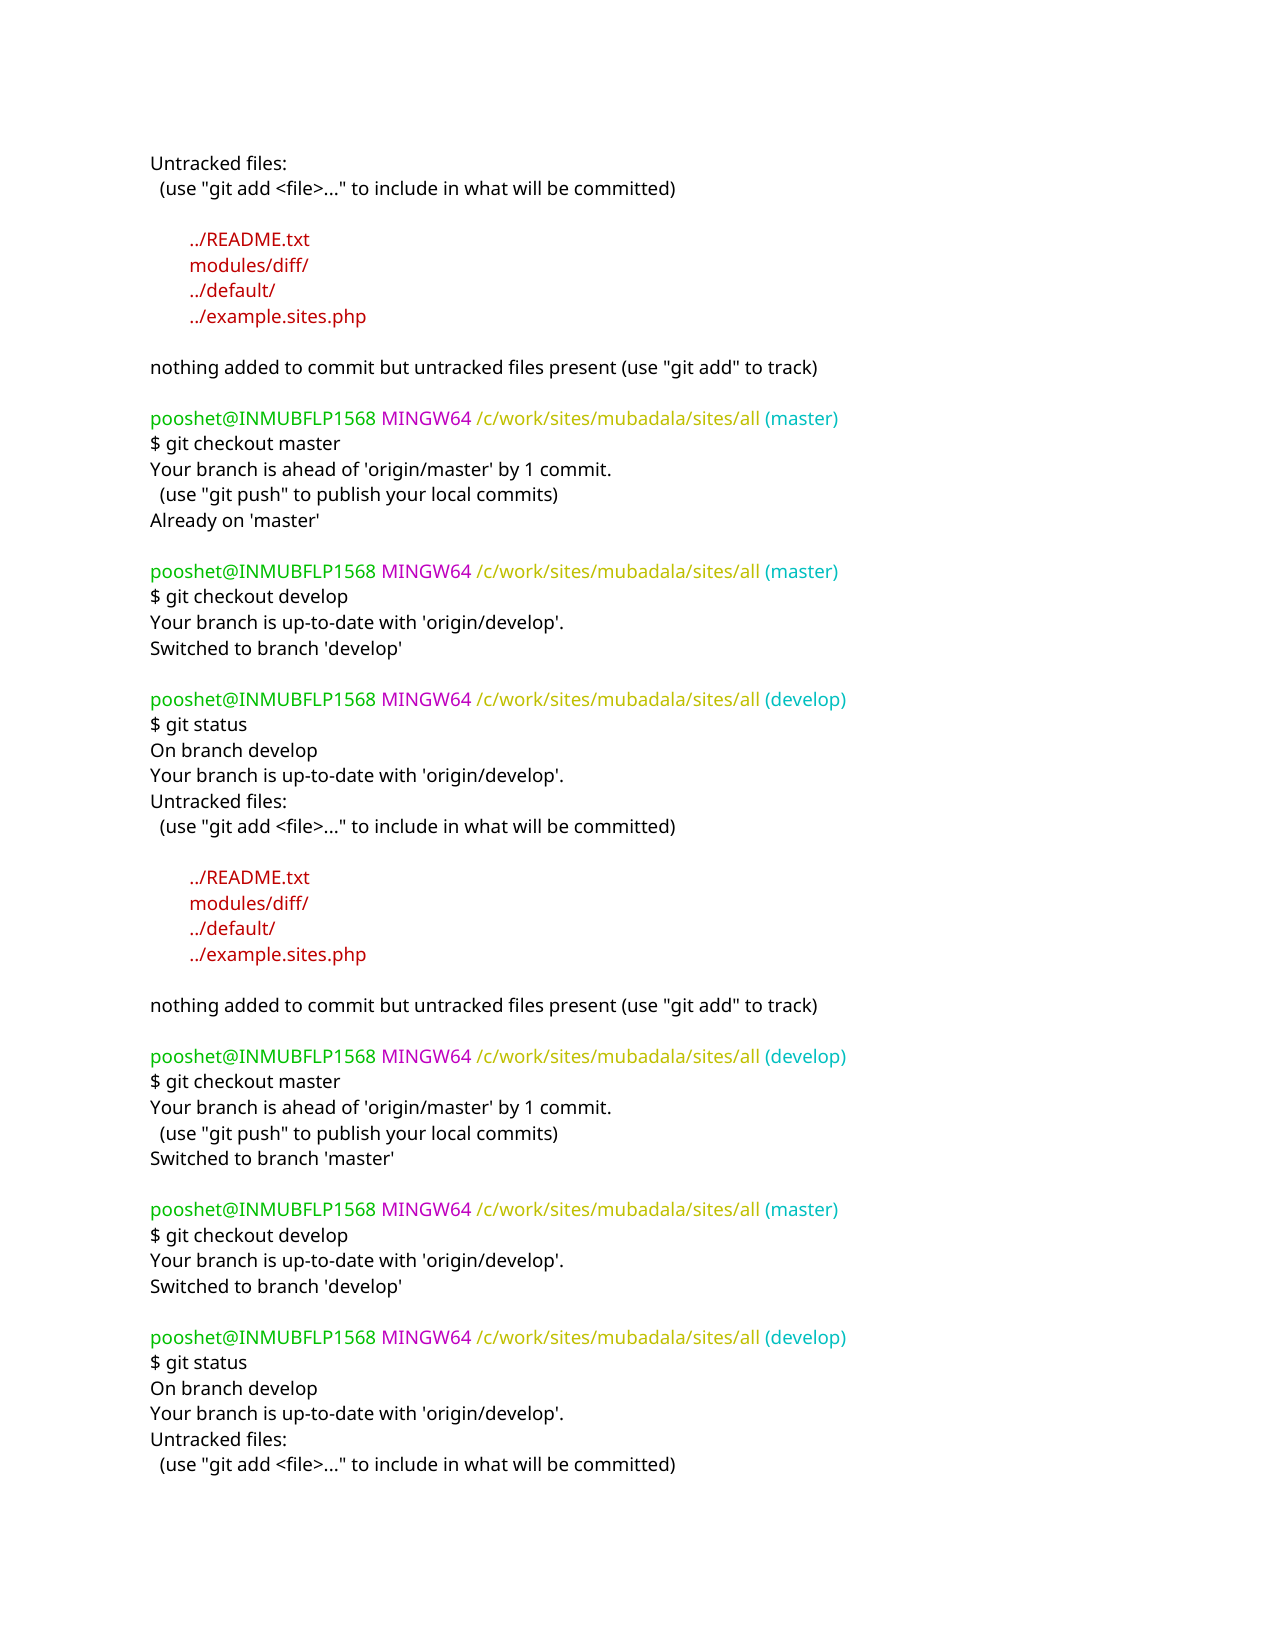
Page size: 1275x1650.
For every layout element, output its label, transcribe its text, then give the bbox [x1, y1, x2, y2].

text (use "git add <file>..." to include in what will be committed) [150, 1452, 1125, 1477]
text ../README.txt [150, 227, 1125, 252]
text Switched to branch 'develop' [150, 635, 1125, 660]
text ../default/ [150, 278, 1125, 303]
text ../default/ [150, 916, 1125, 941]
text On branch develop [150, 737, 1125, 762]
text ../README.txt [150, 864, 1125, 890]
text pooshet@INMUBFLP1568 MINGW64 /c/work/sites/mubadala/sites/all (develop) [150, 686, 1125, 711]
text (use "git push" to publish your local commits) [150, 1120, 1125, 1145]
text Your branch is up-to-date with 'origin/develop'. [150, 1401, 1125, 1426]
text pooshet@INMUBFLP1568 MINGW64 /c/work/sites/mubadala/sites/all (master) [150, 1196, 1125, 1222]
text $ git checkout master [150, 431, 1125, 456]
text $ git status [150, 711, 1125, 737]
text $ git checkout develop [150, 1222, 1125, 1247]
text (use "git add <file>..." to include in what will be committed) [150, 176, 1125, 201]
text Switched to branch 'develop' [150, 1273, 1125, 1298]
text Your branch is up-to-date with 'origin/develop'. [150, 1247, 1125, 1273]
text On branch develop [150, 1375, 1125, 1401]
text pooshet@INMUBFLP1568 MINGW64 /c/work/sites/mubadala/sites/all (develop) [150, 1043, 1125, 1069]
text modules/diff/ [150, 890, 1125, 916]
text Your branch is up-to-date with 'origin/develop'. [150, 762, 1125, 788]
text nothing added to commit but untracked files present (use "git add" to track) [150, 992, 1125, 1018]
text Untracked files: [150, 1426, 1125, 1452]
text Your branch is up-to-date with 'origin/develop'. [150, 609, 1125, 635]
text Untracked files: [150, 150, 1125, 176]
text nothing added to commit but untracked files present (use "git add" to track) [150, 354, 1125, 380]
text Switched to branch 'master' [150, 1145, 1125, 1171]
text ../example.sites.php [150, 303, 1125, 329]
text Already on 'master' [150, 507, 1125, 533]
text Your branch is ahead of 'origin/master' by 1 commit. [150, 456, 1125, 482]
text (use "git add <file>..." to include in what will be committed) [150, 813, 1125, 839]
text (use "git push" to publish your local commits) [150, 482, 1125, 507]
text pooshet@INMUBFLP1568 MINGW64 /c/work/sites/mubadala/sites/all (master) [150, 405, 1125, 431]
text $ git checkout develop [150, 584, 1125, 609]
text $ git status [150, 1349, 1125, 1375]
text pooshet@INMUBFLP1568 MINGW64 /c/work/sites/mubadala/sites/all (master) [150, 558, 1125, 584]
text Untracked files: [150, 788, 1125, 813]
text pooshet@INMUBFLP1568 MINGW64 /c/work/sites/mubadala/sites/all (develop) [150, 1324, 1125, 1349]
text modules/diff/ [150, 252, 1125, 278]
text $ git checkout master [150, 1069, 1125, 1094]
text Your branch is ahead of 'origin/master' by 1 commit. [150, 1094, 1125, 1120]
text ../example.sites.php [150, 941, 1125, 967]
